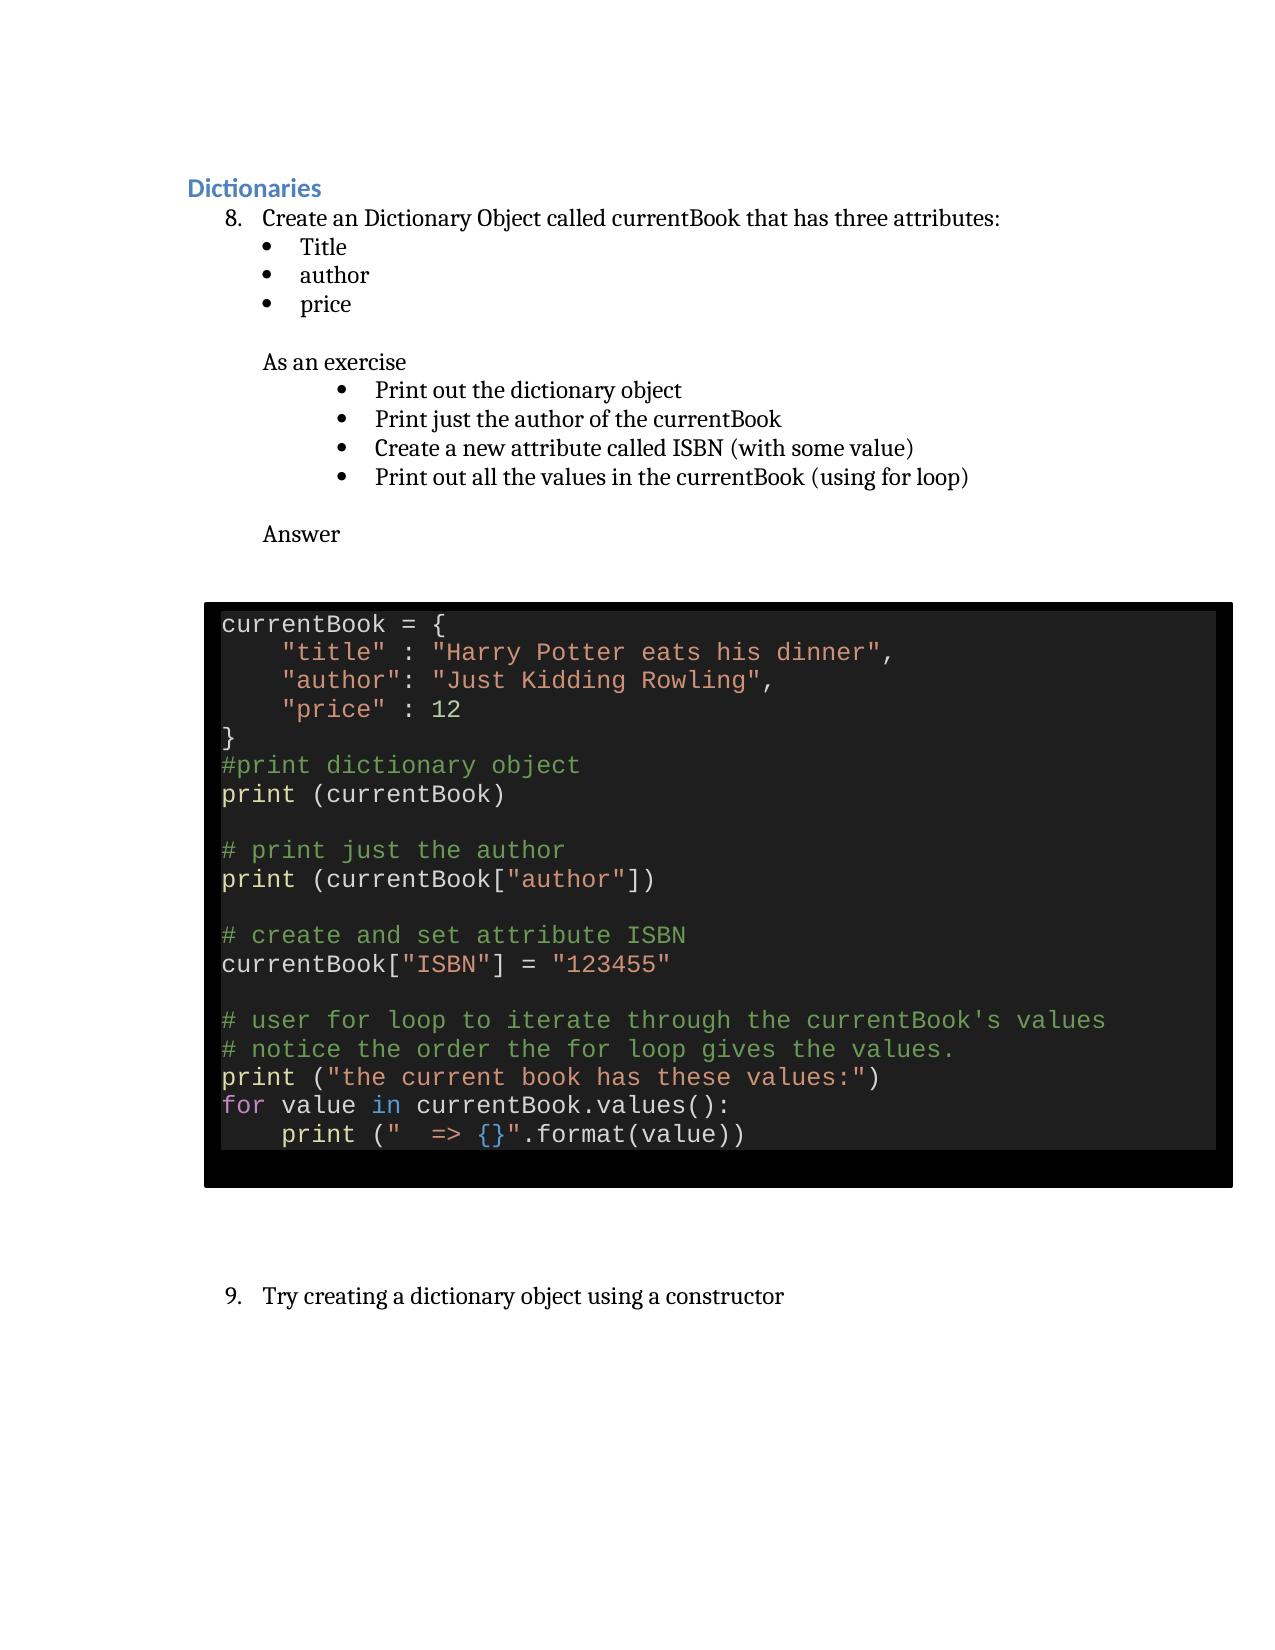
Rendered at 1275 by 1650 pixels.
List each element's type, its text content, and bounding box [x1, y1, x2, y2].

text Answer [262, 520, 1087, 549]
text As an exercise [262, 348, 1087, 376]
list Try creating a dictionary object using a constructor [225, 1282, 1087, 1311]
list Create an Dictionary Object called currentBook that has three attributes: [225, 204, 1087, 233]
list Create a new attribute called ISBN (with some value) [337, 434, 1087, 463]
list Title [262, 233, 1087, 261]
list Print out all the values in the currentBook (using for loop) [337, 463, 1087, 491]
list Print out the dictionary object [337, 376, 1087, 405]
list author [262, 261, 1087, 290]
list price [262, 290, 1087, 319]
list Print just the author of the currentBook [337, 405, 1087, 434]
subtitle Dictionaries [187, 171, 1087, 204]
